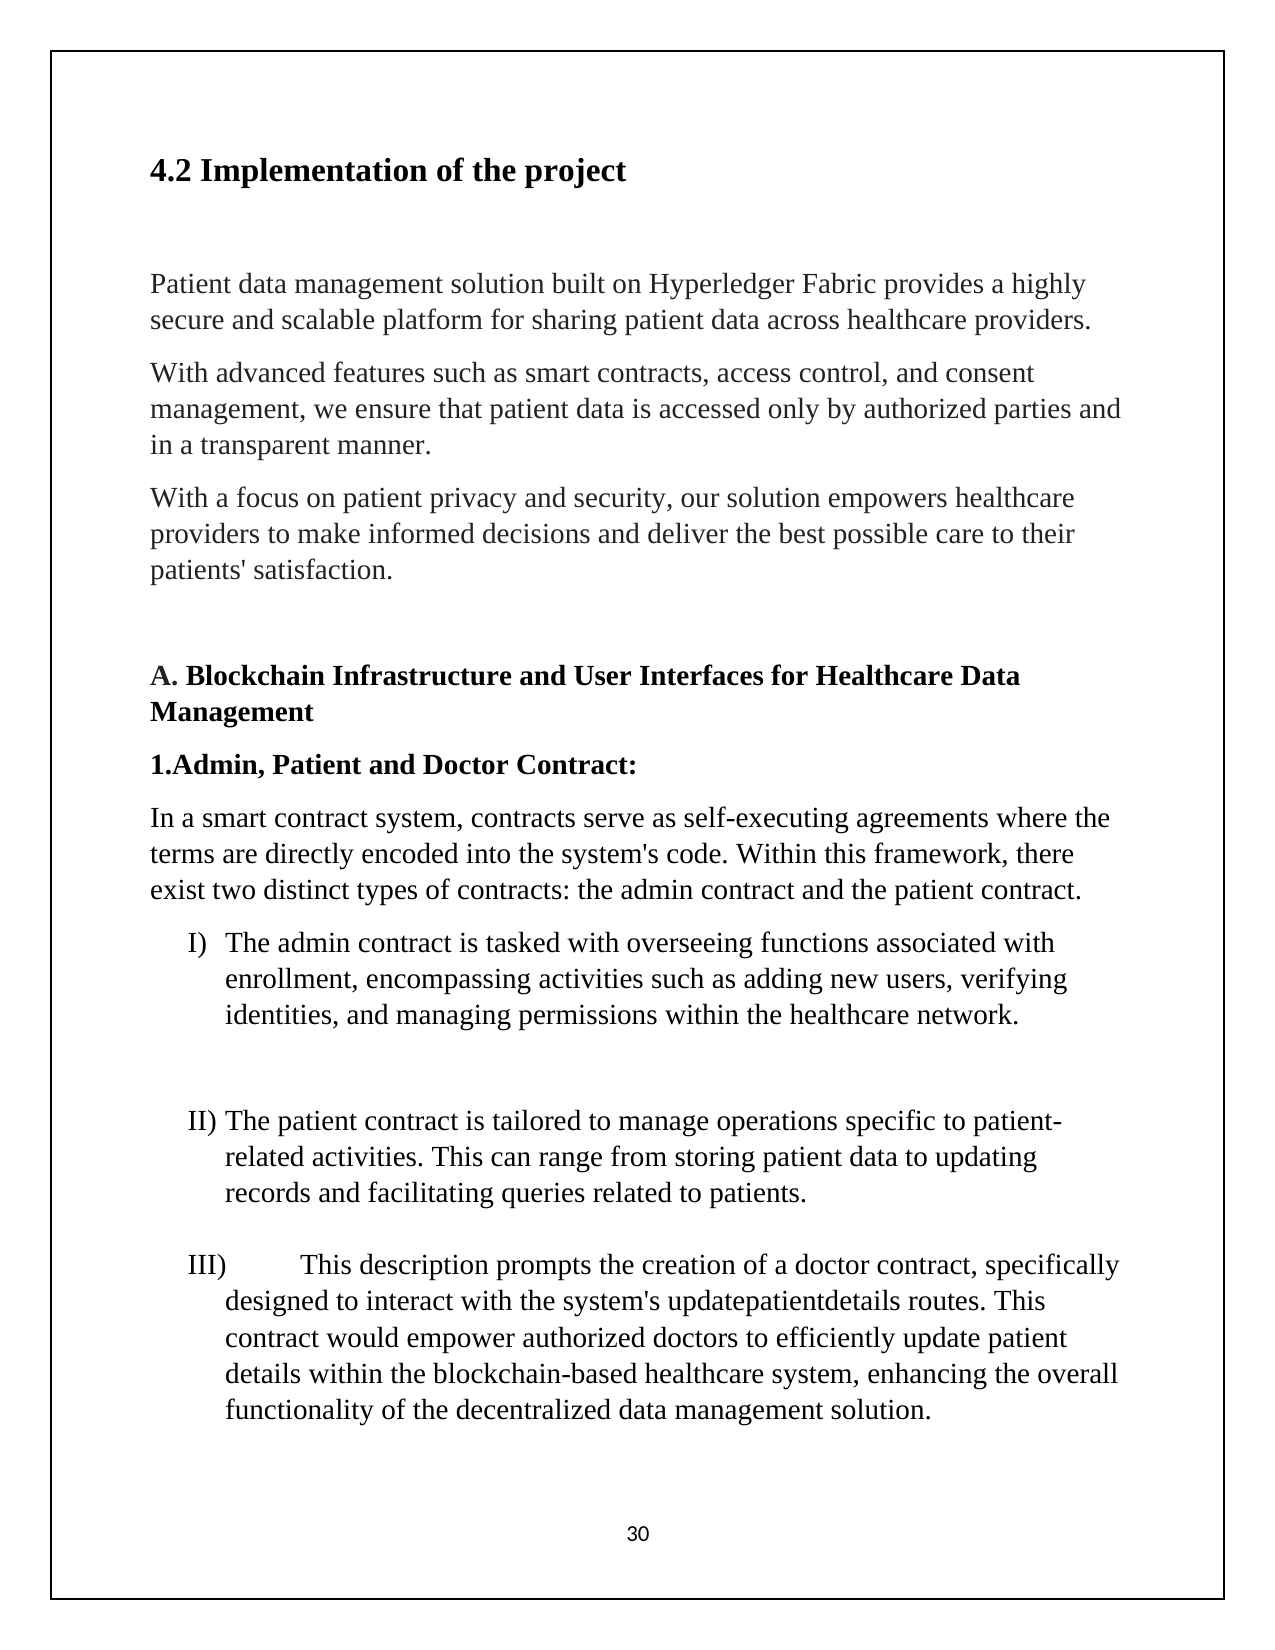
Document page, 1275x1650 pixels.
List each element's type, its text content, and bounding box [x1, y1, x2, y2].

list This description prompts the creation of a doctor contract, specifically designed to interact with the system's updatepatientdetails routes. This contract would empower authorized doctors to efficiently update patient details within the blockchain-based healthcare system, enhancing the overall functionality of the decentralized data management solution. [187, 1247, 1125, 1426]
text 1.Admin, Patient and Doctor Contract: [150, 747, 1125, 781]
text 4.2 Implementation of the project [150, 150, 1125, 188]
list The patient contract is tailored to manage operations specific to patient-related activities. This can range from storing patient data to updating records and facilitating queries related to patients. [187, 1103, 1125, 1209]
text With advanced features such as smart contracts, access control, and consent management, we ensure that patient data is accessed only by authorized parties and in a transparent manner. [150, 355, 1125, 461]
text A. Blockchain Infrastructure and User Interfaces for Healthcare Data Management [150, 658, 1125, 728]
text In a smart contract system, contracts serve as self-executing agreements where the terms are directly encoded into the system's code. Within this framework, there exist two distinct types of contracts: the admin contract and the patient contract. [150, 800, 1125, 906]
list The admin contract is tasked with overseeing functions associated with enrollment, encompassing activities such as adding new users, verifying identities, and managing permissions within the healthcare network. [187, 925, 1125, 1031]
text Patient data management solution built on Hyperledger Fabric provides a highly secure and scalable platform for sharing patient data across healthcare providers. [150, 266, 1125, 336]
text With a focus on patient privacy and security, our solution empowers healthcare providers to make informed decisions and deliver the best possible care to their patients' satisfaction. [150, 480, 1125, 586]
